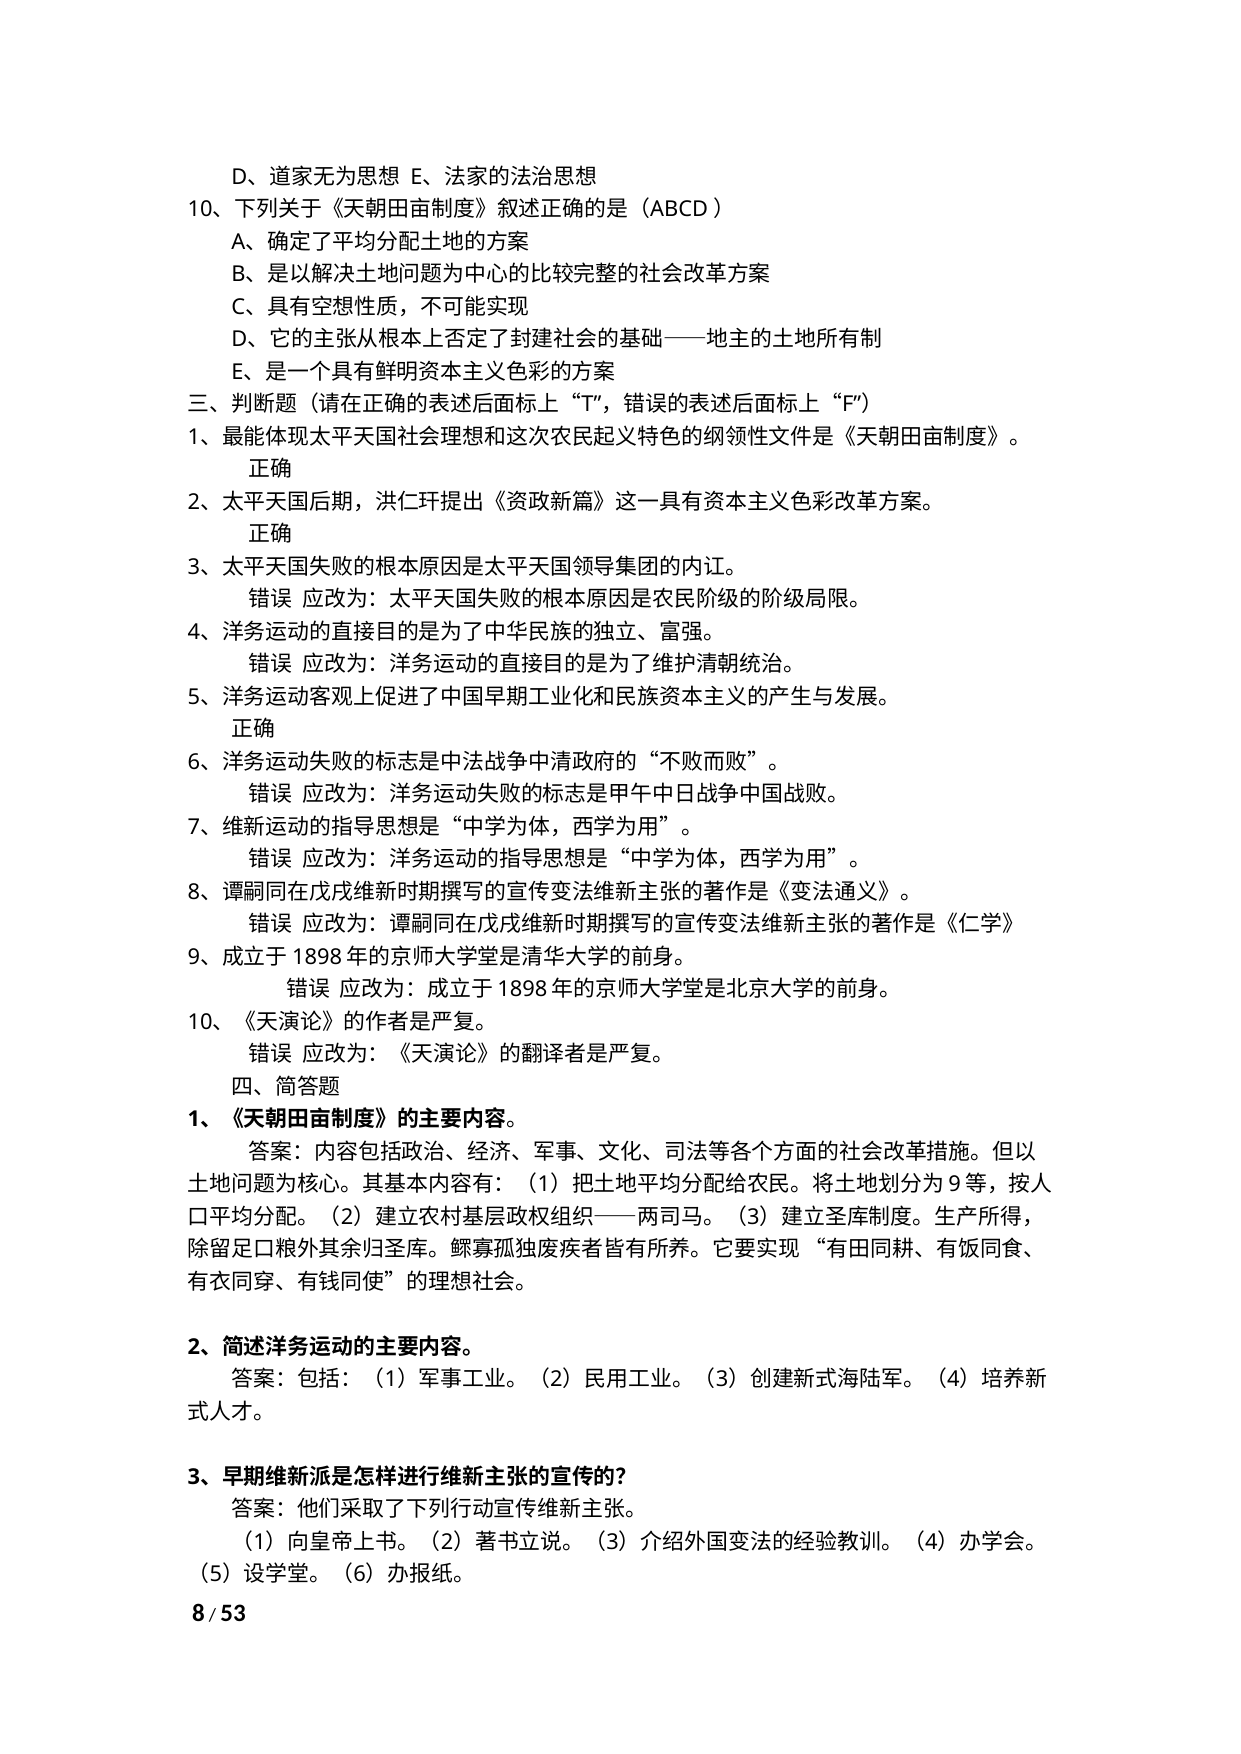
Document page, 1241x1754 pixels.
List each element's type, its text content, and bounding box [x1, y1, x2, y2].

text 10、下列关于《天朝田亩制度》叙述正确的是（ABCD ） [187, 191, 1053, 223]
text 三、判断题（请在正确的表述后面标上“T”，错误的表述后面标上“F”） [187, 386, 1053, 418]
text 正确 [187, 711, 1053, 743]
text E、是一个具有鲜明资本主义色彩的方案 [187, 353, 1053, 386]
text 错误 应改为：洋务运动的指导思想是“中学为体，西学为用”。 [187, 841, 1053, 873]
text 答案：包括：（1）军事工业。（2）民用工业。（3）创建新式海陆军。（4）培养新式人才。 [187, 1361, 1053, 1426]
text A、确定了平均分配土地的方案 [187, 223, 1053, 256]
text 8、谭嗣同在戊戌维新时期撰写的宣传变法维新主张的著作是《变法通义》。 [187, 873, 1053, 906]
text 1、《天朝田亩制度》的主要内容。 [187, 1101, 1053, 1133]
text 10、《天演论》的作者是严复。 [187, 1003, 1053, 1036]
text 错误 应改为：《天演论》的翻译者是严复。 [187, 1036, 1053, 1068]
text 正确 [187, 516, 1053, 548]
text D、道家无为思想 E、法家的法治思想 [187, 158, 1053, 191]
text 答案：他们采取了下列行动宣传维新主张。 [187, 1491, 1053, 1523]
text C、具有空想性质，不可能实现 [187, 288, 1053, 321]
text 2、太平天国后期，洪仁玕提出《资政新篇》这一具有资本主义色彩改革方案。 [187, 483, 1053, 516]
text 3、早期维新派是怎样进行维新主张的宣传的？ [187, 1458, 1053, 1491]
text 错误 应改为：太平天国失败的根本原因是农民阶级的阶级局限。 [187, 581, 1053, 613]
text 2、简述洋务运动的主要内容。 [187, 1328, 1053, 1361]
text D、它的主张从根本上否定了封建社会的基础——地主的土地所有制 [187, 321, 1053, 353]
text 5、洋务运动客观上促进了中国早期工业化和民族资本主义的产生与发展。 [187, 678, 1053, 711]
text 7、维新运动的指导思想是“中学为体，西学为用”。 [187, 808, 1053, 841]
text 正确 [187, 451, 1053, 483]
text 错误 应改为：洋务运动的直接目的是为了维护清朝统治。 [187, 646, 1053, 678]
text 答案：内容包括政治、经济、军事、文化、司法等各个方面的社会改革措施。但以土地问题为核心。其基本内容有：（1）把土地平均分配给农民。将土地划分为9等，按人口平均分配。（2）建立农村基层政权组织——两司马。（3）建立圣库制度。生产所得，除留足口粮外其余归圣库。鳏寡孤独废疾者皆有所养。它要实现 “有田同耕、有饭同食、有衣同穿、有钱同使”的理想社会。 [187, 1133, 1053, 1296]
text 错误 应改为：谭嗣同在戊戌维新时期撰写的宣传变法维新主张的著作是《仁学》 [187, 906, 1053, 938]
text 错误 应改为：洋务运动失败的标志是甲午中日战争中国战败。 [187, 776, 1053, 808]
text （1）向皇帝上书。（2）著书立说。（3）介绍外国变法的经验教训。（4）办学会。（5）设学堂。（6）办报纸。 [187, 1523, 1053, 1588]
text 9、成立于1898年的京师大学堂是清华大学的前身。 [187, 938, 1053, 971]
text 1、最能体现太平天国社会理想和这次农民起义特色的纲领性文件是《天朝田亩制度》。 [187, 418, 1053, 451]
text B、是以解决土地问题为中心的比较完整的社会改革方案 [187, 256, 1053, 288]
text 错误 应改为：成立于1898年的京师大学堂是北京大学的前身。 [187, 971, 1053, 1003]
text 四、简答题 [187, 1068, 1053, 1101]
text 3、太平天国失败的根本原因是太平天国领导集团的内讧。 [187, 548, 1053, 581]
text 4、洋务运动的直接目的是为了中华民族的独立、富强。 [187, 613, 1053, 646]
text 6、洋务运动失败的标志是中法战争中清政府的“不败而败”。 [187, 743, 1053, 776]
